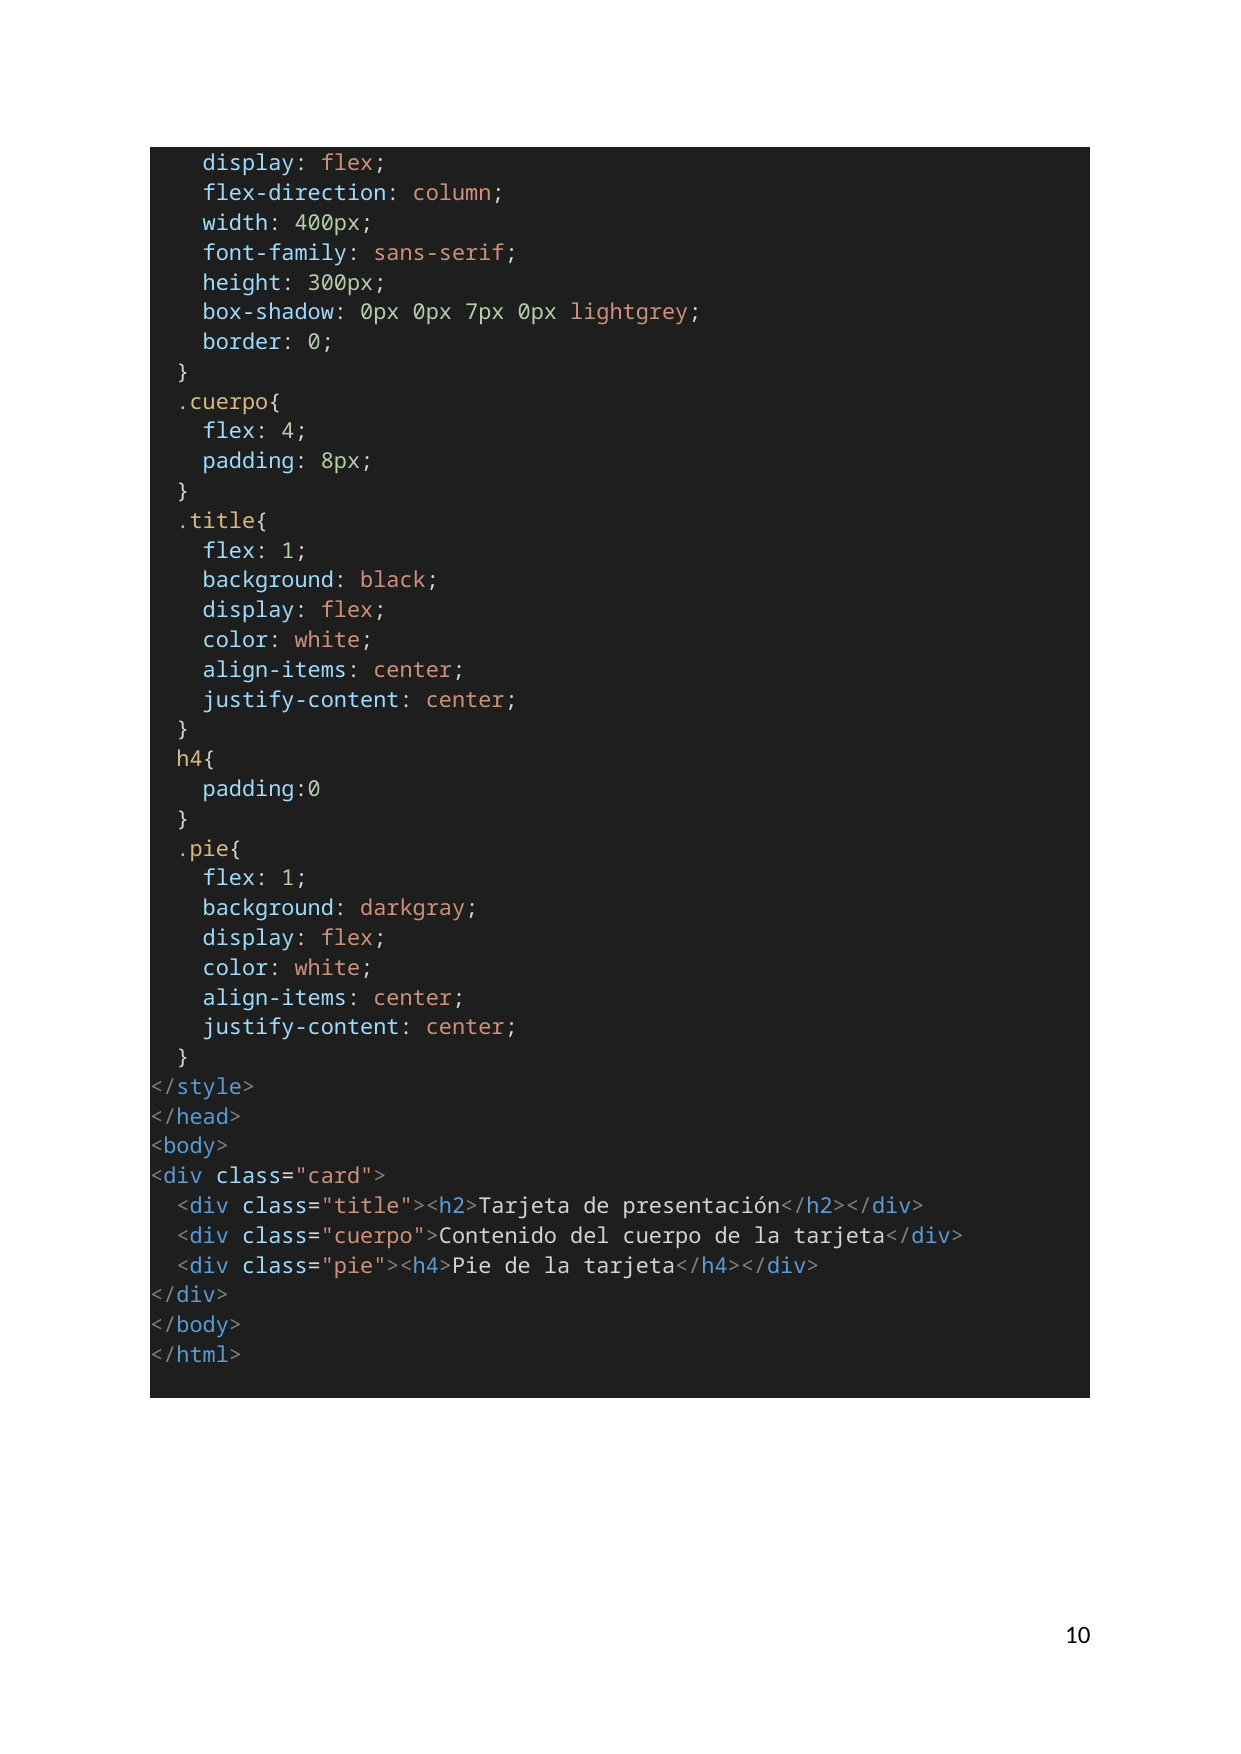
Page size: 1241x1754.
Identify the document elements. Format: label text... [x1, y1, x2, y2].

text } [150, 475, 1090, 505]
text } [150, 1041, 1090, 1071]
text display: flex; [150, 922, 1090, 952]
text align-items: center; [150, 654, 1090, 683]
text flex: 1; [150, 862, 1090, 892]
text justify-content: center; [150, 1011, 1090, 1041]
text } [150, 713, 1090, 743]
text <div class="pie"><h4>Pie de la tarjeta</h4></div> [150, 1249, 1090, 1279]
text flex-direction: column; [150, 177, 1090, 207]
text align-items: center; [150, 981, 1090, 1011]
text justify-content: center; [150, 683, 1090, 713]
text color: white; [150, 624, 1090, 654]
text box-shadow: 0px 0px 7px 0px lightgrey; [150, 296, 1090, 326]
text <div class="card"> [150, 1160, 1090, 1190]
text display: flex; [150, 147, 1090, 177]
text </style> [150, 1071, 1090, 1101]
text </div> [150, 1279, 1090, 1309]
text padding: 8px; [150, 445, 1090, 475]
text .pie{ [150, 832, 1090, 862]
text .title{ [150, 505, 1090, 534]
text </body> [150, 1309, 1090, 1339]
text .cuerpo{ [150, 386, 1090, 415]
text width: 400px; [150, 207, 1090, 237]
text background: darkgray; [150, 892, 1090, 922]
text flex: 1; [150, 534, 1090, 564]
text padding:0 [150, 773, 1090, 803]
text background: black; [150, 564, 1090, 594]
text } [150, 803, 1090, 832]
text border: 0; [150, 326, 1090, 356]
text <div class="cuerpo">Contenido del cuerpo de la tarjeta</div> [150, 1220, 1090, 1249]
text flex: 4; [150, 415, 1090, 445]
text <div class="title"><h2>Tarjeta de presentación</h2></div> [150, 1190, 1090, 1220]
text height: 300px; [150, 266, 1090, 296]
text display: flex; [150, 594, 1090, 624]
text <body> [150, 1130, 1090, 1160]
text h4{ [150, 743, 1090, 773]
text } [150, 356, 1090, 386]
text font-family: sans-serif; [150, 237, 1090, 266]
text </html> [150, 1339, 1090, 1369]
text </head> [150, 1101, 1090, 1130]
text color: white; [150, 952, 1090, 981]
